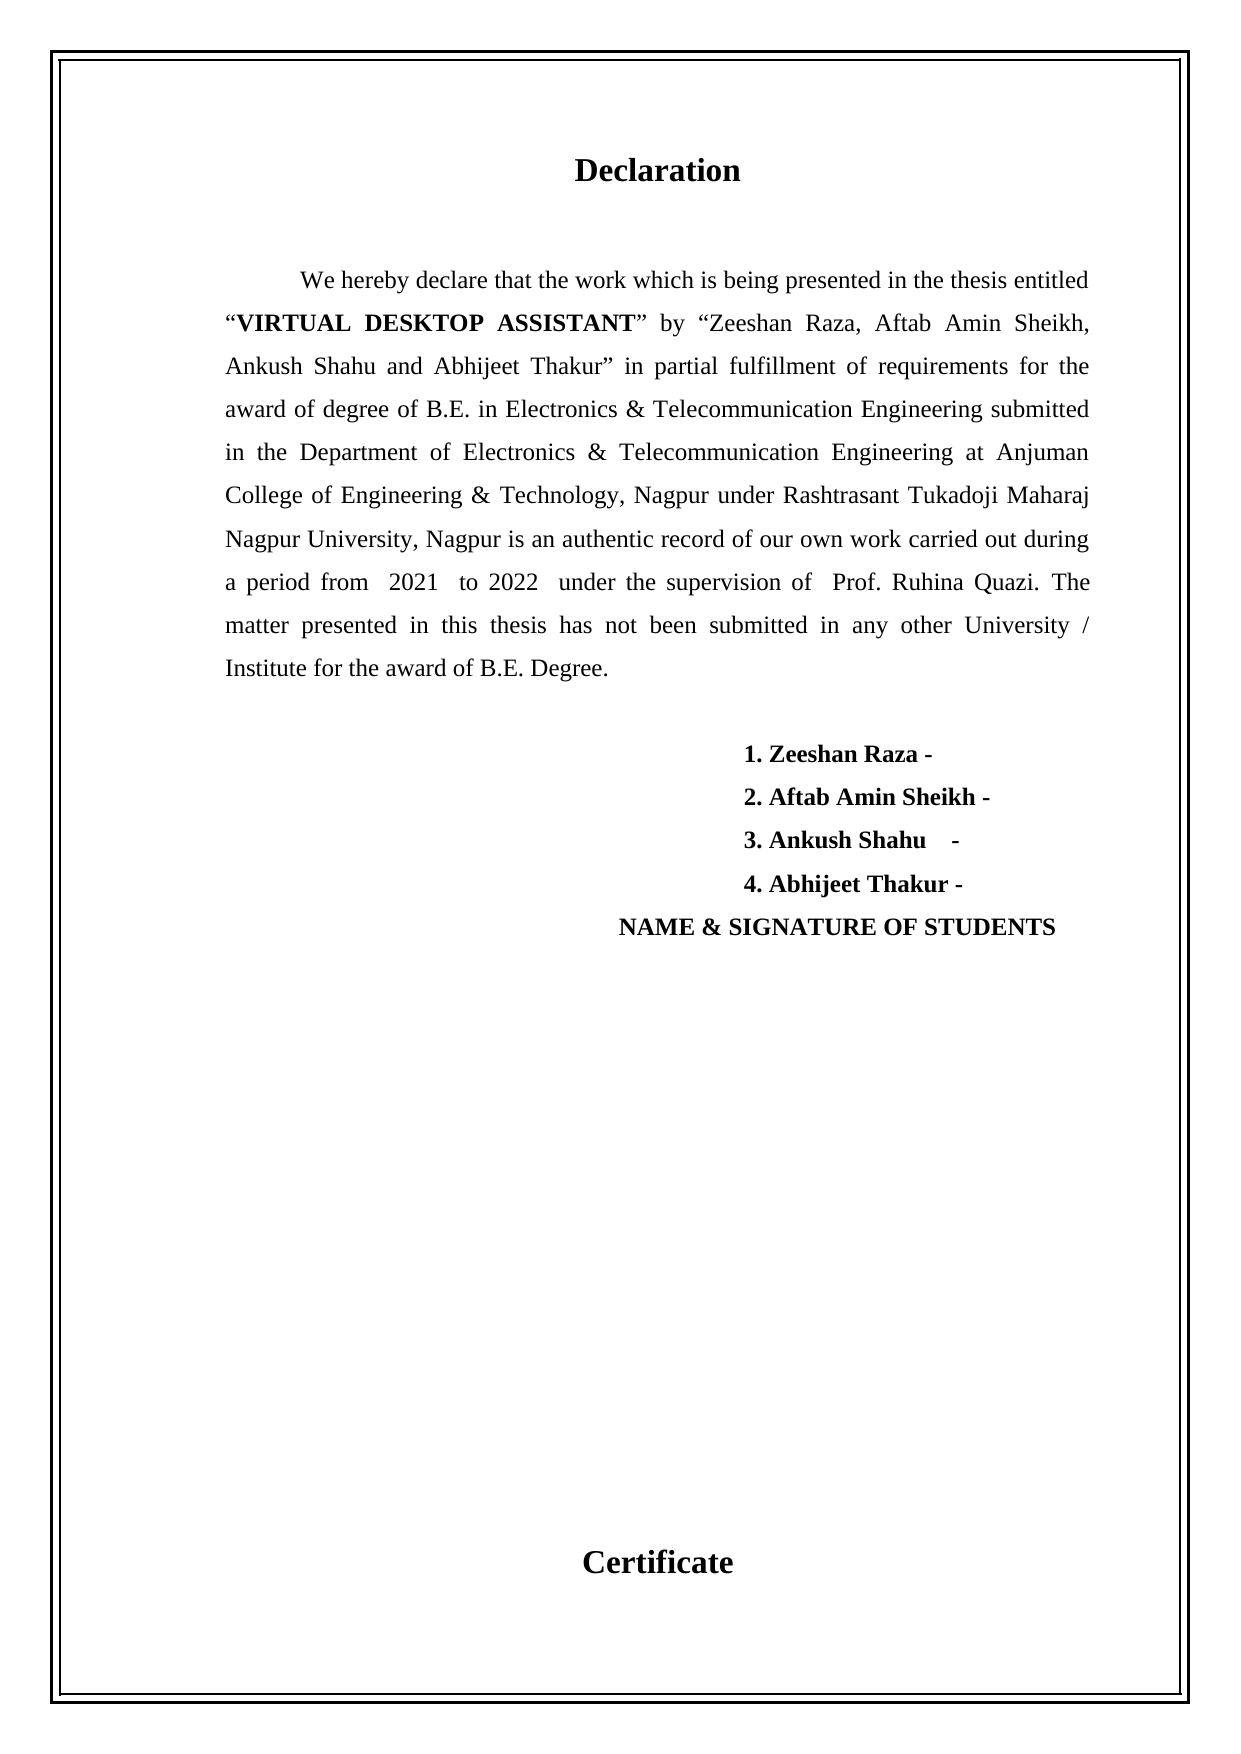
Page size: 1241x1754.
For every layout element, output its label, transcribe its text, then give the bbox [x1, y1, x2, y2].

text NAME & SIGNATURE OF STUDENTS [225, 912, 1090, 941]
text Declaration [225, 150, 1090, 188]
text 3. Ankush Shahu - [225, 826, 1090, 854]
text 1. Zeeshan Raza - [225, 739, 1090, 768]
text We hereby declare that the work which is being presented in the thesis entitled “VIRTUAL DESKTOP ASSISTANT” by “Zeeshan Raza, Aftab Amin Sheikh, Ankush Shahu and Abhijeet Thakur” in partial fulfillment of requirements for the award of degree of B.E. in Electronics & Telecommunication Engineering submitted in the Department of Electronics & Telecommunication Engineering at Anjuman College of Engineering & Technology, Nagpur under Rashtrasant Tukadoji Maharaj Nagpur University, Nagpur is an authentic record of our own work carried out during a period from 2021 to 2022 under the supervision of Prof. Ruhina Quazi. The matter presented in this thesis has not been submitted in any other University / Institute for the award of B.E. Degree. [225, 265, 1090, 682]
text 4. Abhijeet Thakur - [225, 869, 1090, 897]
text Certificate [225, 1542, 1090, 1581]
text 2. Aftab Amin Sheikh - [225, 782, 1090, 811]
